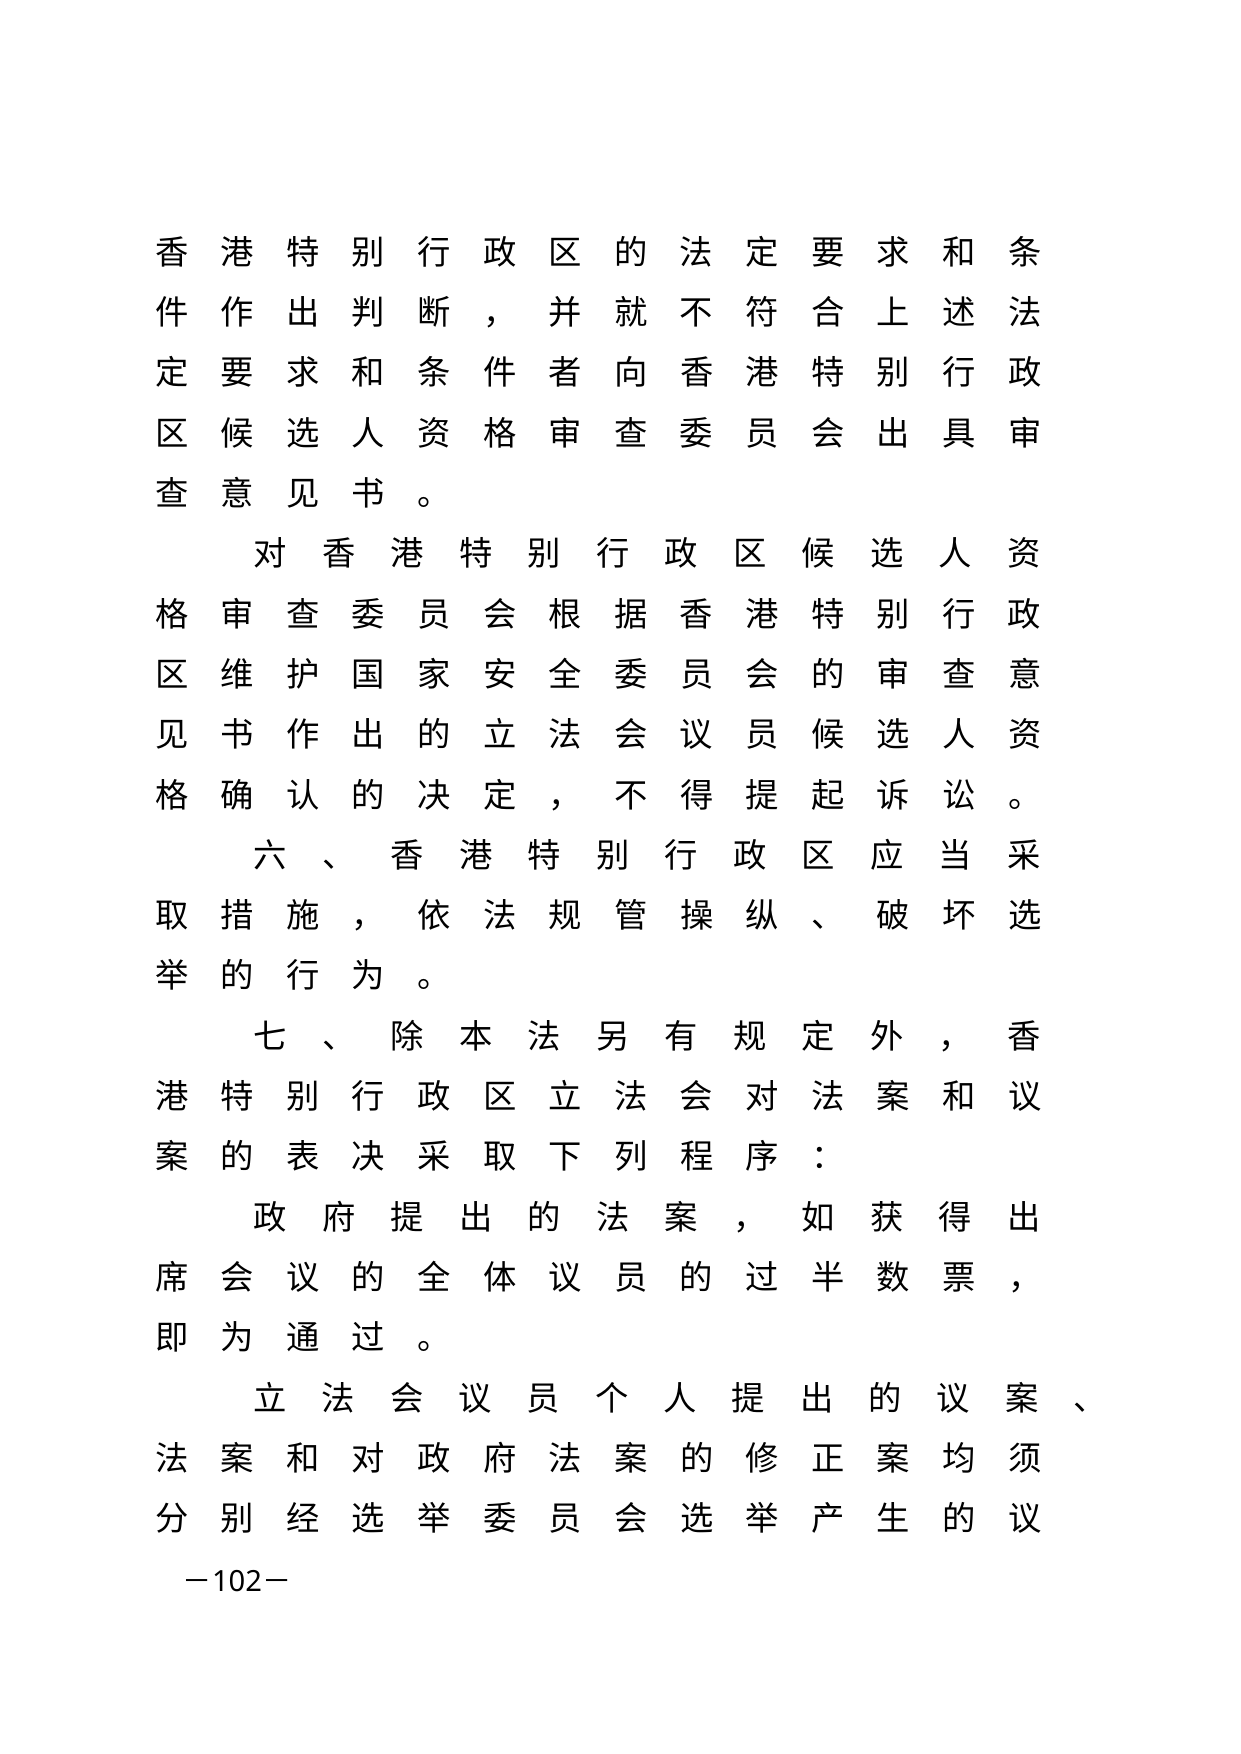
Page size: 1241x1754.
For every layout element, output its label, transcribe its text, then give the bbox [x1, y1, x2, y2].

text 六、香港特别行政区应当采取措施，依法规管操纵、破坏选举的行为。 [155, 823, 1073, 1003]
text 七、除本法另有规定外，香港特别行政区立法会对法案和议案的表决采取下列程序： [155, 1003, 1073, 1184]
text 立法会议员个人提出的议案、法案和对政府法案的修正案均须分别经选举委员会选举产生的议员和功能团体选举、分区直接选举产生的议员两部分出席会议议员各过半数通过。 [155, 1365, 1073, 1546]
text 对香港特别行政区候选人资格审查委员会根据香港特别行政区维护国家安全委员会的审查意见书作出的立法会议员候选人资格确认的决定，不得提起诉讼。 [155, 521, 1073, 823]
text 政府提出的法案，如获得出席会议的全体议员的过半数票，即为通过。 [155, 1184, 1073, 1365]
